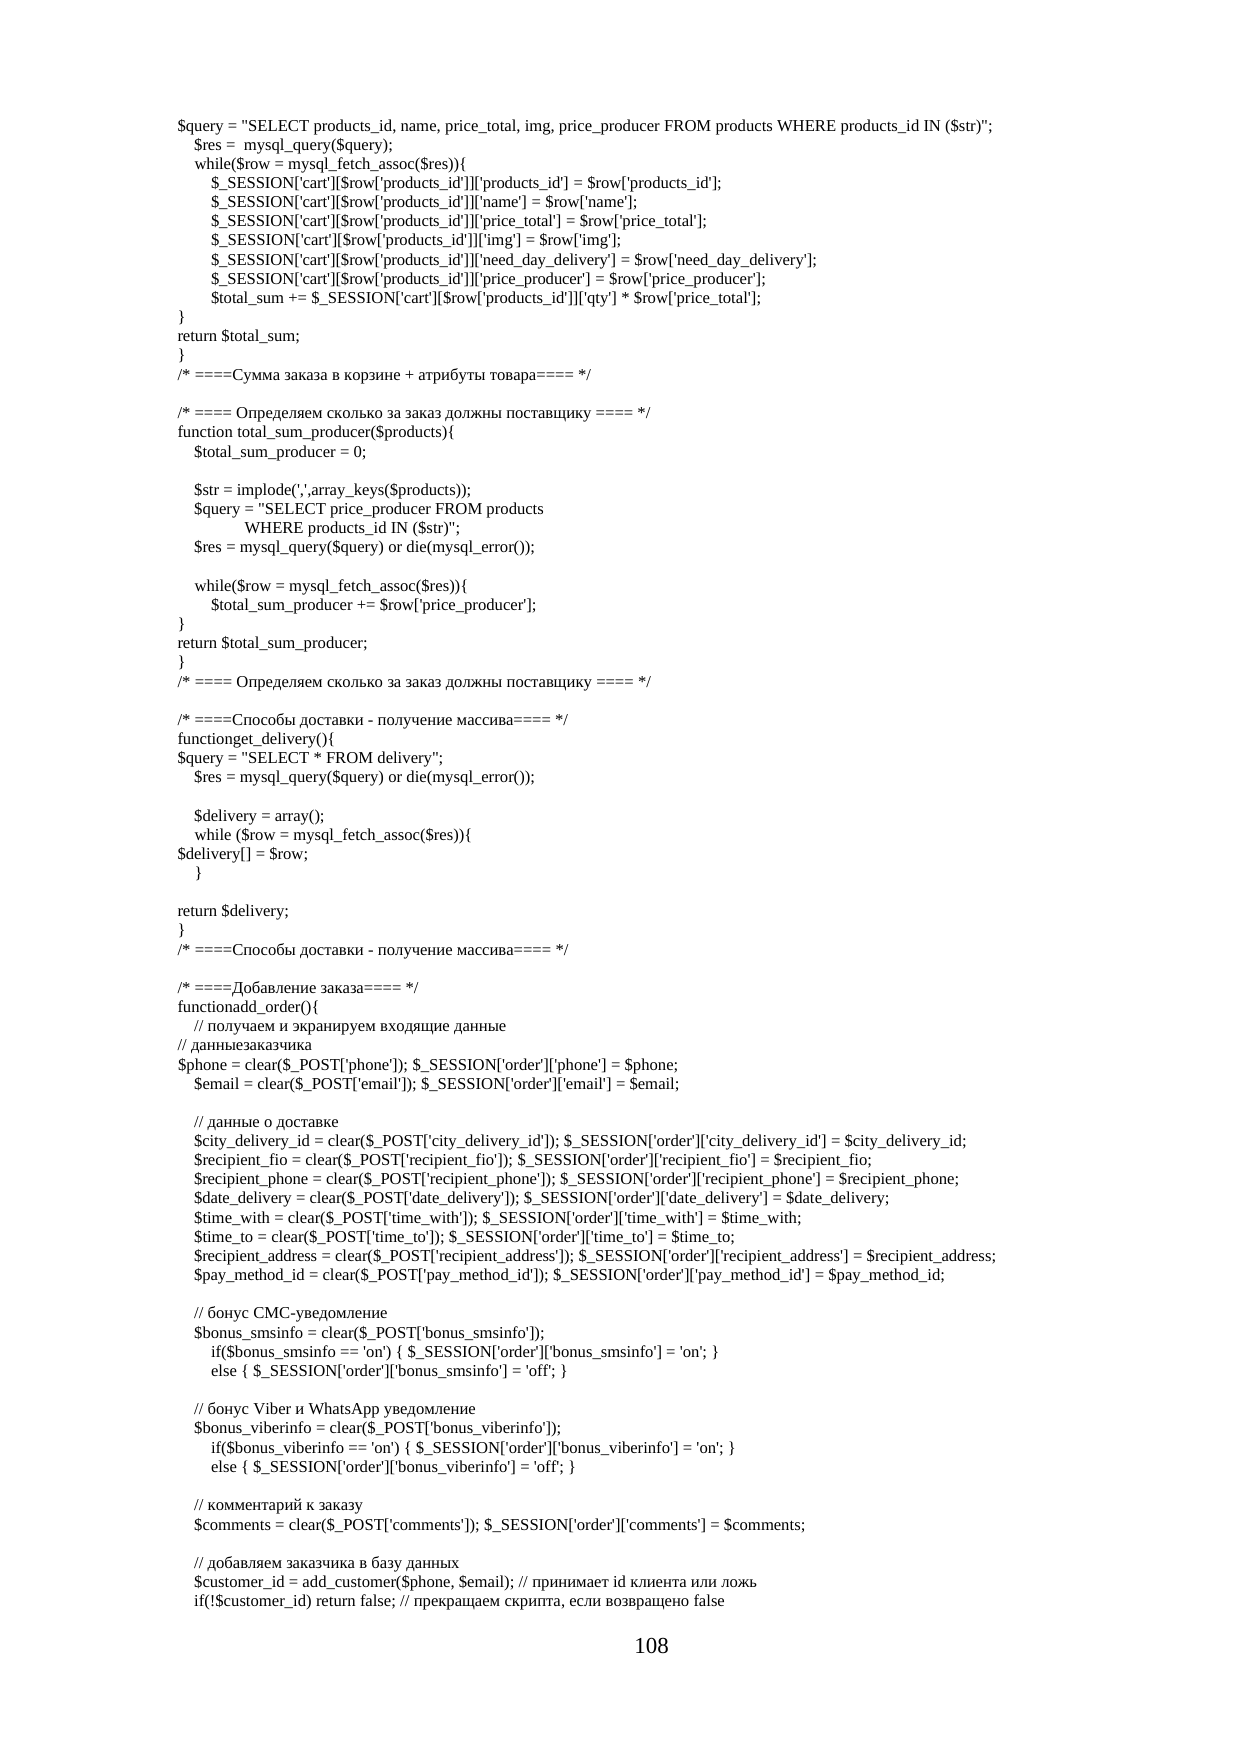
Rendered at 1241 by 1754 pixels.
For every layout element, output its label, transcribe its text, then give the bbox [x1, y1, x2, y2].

text /* ====Добавление заказа==== */ functionadd_order(){ [177, 978, 421, 1016]
text // добавляем заказчика в базу данных [194, 1553, 1215, 1572]
text $total_sum_producer = 0; [194, 441, 1215, 461]
text $email = clear($_POST['email']); $_SESSION['order']['email'] = $email; [148, 1074, 679, 1093]
text return $total_sum_producer; [177, 633, 1215, 652]
text $_SESSION['cart'][$row['products_id']]['price_producer'] = $row['price_producer']; [211, 269, 1215, 288]
text $res = mysql_query($query) or die(mysql_error()); [194, 537, 1215, 556]
text $time_with = clear($_POST['time_with']); $_SESSION['order']['time_with'] = $time_with; [194, 1208, 1215, 1227]
text } [177, 346, 1215, 364]
text // данные о доставке [194, 1112, 1215, 1131]
text } [177, 614, 1215, 633]
text // данныезаказчика [177, 1035, 1215, 1054]
text $total_sum_producer += $row['price_producer']; [211, 594, 1215, 614]
text $city_delivery_id = clear($_POST['city_delivery_id']); $_SESSION['order']['city_delivery_id'] = $city_delivery_id; [194, 1131, 1215, 1150]
text $recipient_address = clear($_POST['recipient_address']); $_SESSION['order']['recipient_address'] = $recipient_address; [194, 1246, 1215, 1265]
text $_SESSION['cart'][$row['products_id']]['img'] = $row['img']; [211, 231, 1215, 250]
text $_SESSION['cart'][$row['products_id']]['price_total'] = $row['price_total']; [211, 212, 1215, 231]
text } [177, 652, 1215, 671]
text $comments = clear($_POST['comments']); $_SESSION['order']['comments'] = $comments; [194, 1514, 1215, 1533]
text $phone = clear($_POST['phone']); $_SESSION['order']['phone'] = $phone; [148, 1054, 678, 1073]
text $total_sum += $_SESSION['cart'][$row['products_id']]['qty'] * $row['price_total']; [211, 288, 1215, 307]
text return $total_sum; [177, 326, 1215, 346]
text /* ====Способы доставки - получение массива==== */ [177, 939, 1215, 959]
text $_SESSION['cart'][$row['products_id']]['name'] = $row['name']; [211, 192, 1215, 211]
text // бонус СМС-уведомление [194, 1303, 1215, 1322]
text // комментарий к заказу [194, 1495, 1215, 1514]
text $pay_method_id = clear($_POST['pay_method_id']); $_SESSION['order']['pay_method_id'] = $pay_method_id; [194, 1265, 1215, 1284]
text } [194, 863, 1215, 882]
text } [177, 307, 1215, 326]
text $delivery[] = $row; [177, 844, 1215, 863]
text // получаем и экранируем входящие данные [194, 1016, 1215, 1035]
text $time_to = clear($_POST['time_to']); $_SESSION['order']['time_to'] = $time_to; [194, 1227, 1215, 1246]
text /* ====Способы доставки - получение массива==== */ functionget_delivery(){ [177, 709, 570, 748]
text $query = "SELECT * FROM delivery"; [177, 748, 1215, 767]
text return $delivery; [177, 901, 1215, 920]
text $bonus_viberinfo = clear($_POST['bonus_viberinfo']); [194, 1418, 1215, 1437]
text $date_delivery = clear($_POST['date_delivery']); $_SESSION['order']['date_delivery'] = $date_delivery; [194, 1188, 1215, 1207]
text while ($row = mysql_fetch_assoc($res)){ [194, 824, 1215, 844]
text if($bonus_smsinfo == 'on') { $_SESSION['order']['bonus_smsinfo'] = 'on'; } else { $_SESSION['order']['bonus_smsinfo'] = 'off'; } [211, 1342, 721, 1380]
text /* ====Сумма заказа в корзине + атрибуты товара==== */ [177, 365, 1215, 384]
text $res = mysql_query($query); while($row = mysql_fetch_assoc($res)){ [194, 135, 468, 173]
text $recipient_fio = clear($_POST['recipient_fio']); $_SESSION['order']['recipient_fio'] = $recipient_fio; [194, 1150, 1215, 1169]
text // бонус Viber и WhatsApp уведомление [194, 1399, 1215, 1418]
text /* ==== Определяем сколько за заказ должны поставщику ==== */ function total_sum_producer($products){ [177, 403, 652, 441]
text $query = "SELECT price_producer FROM products WHERE products_id IN ($str)"; [194, 499, 546, 537]
text $query = "SELECT products_id, name, price_total, img, price_producer FROM products WHERE products_id IN ($str)"; [177, 116, 1215, 135]
text while($row = mysql_fetch_assoc($res)){ [194, 575, 1215, 594]
text } [177, 920, 1215, 939]
text $res = mysql_query($query) or die(mysql_error()); [194, 767, 1215, 786]
text /* ==== Определяем сколько за заказ должны поставщику ==== */ [177, 671, 1215, 691]
text $bonus_smsinfo = clear($_POST['bonus_smsinfo']); [194, 1323, 1215, 1342]
text $delivery = array(); [194, 805, 1215, 824]
text $str = implode(',',array_keys($products)); [194, 479, 1215, 499]
text if($bonus_viberinfo == 'on') { $_SESSION['order']['bonus_viberinfo'] = 'on'; } else { $_SESSION['order']['bonus_viberinfo'] = 'off'; } [211, 1437, 737, 1476]
text $_SESSION['cart'][$row['products_id']]['need_day_delivery'] = $row['need_day_delivery']; [211, 250, 1215, 269]
text $recipient_phone = clear($_POST['recipient_phone']); $_SESSION['order']['recipient_phone'] = $recipient_phone; [194, 1169, 1215, 1188]
text $_SESSION['cart'][$row['products_id']]['products_id'] = $row['products_id']; [211, 173, 1215, 192]
text $customer_id = add_customer($phone, $email); // принимает id клиента или ложь if(!$customer_id) return false; // прекращаем скрипта, если возвращено false [194, 1572, 758, 1610]
